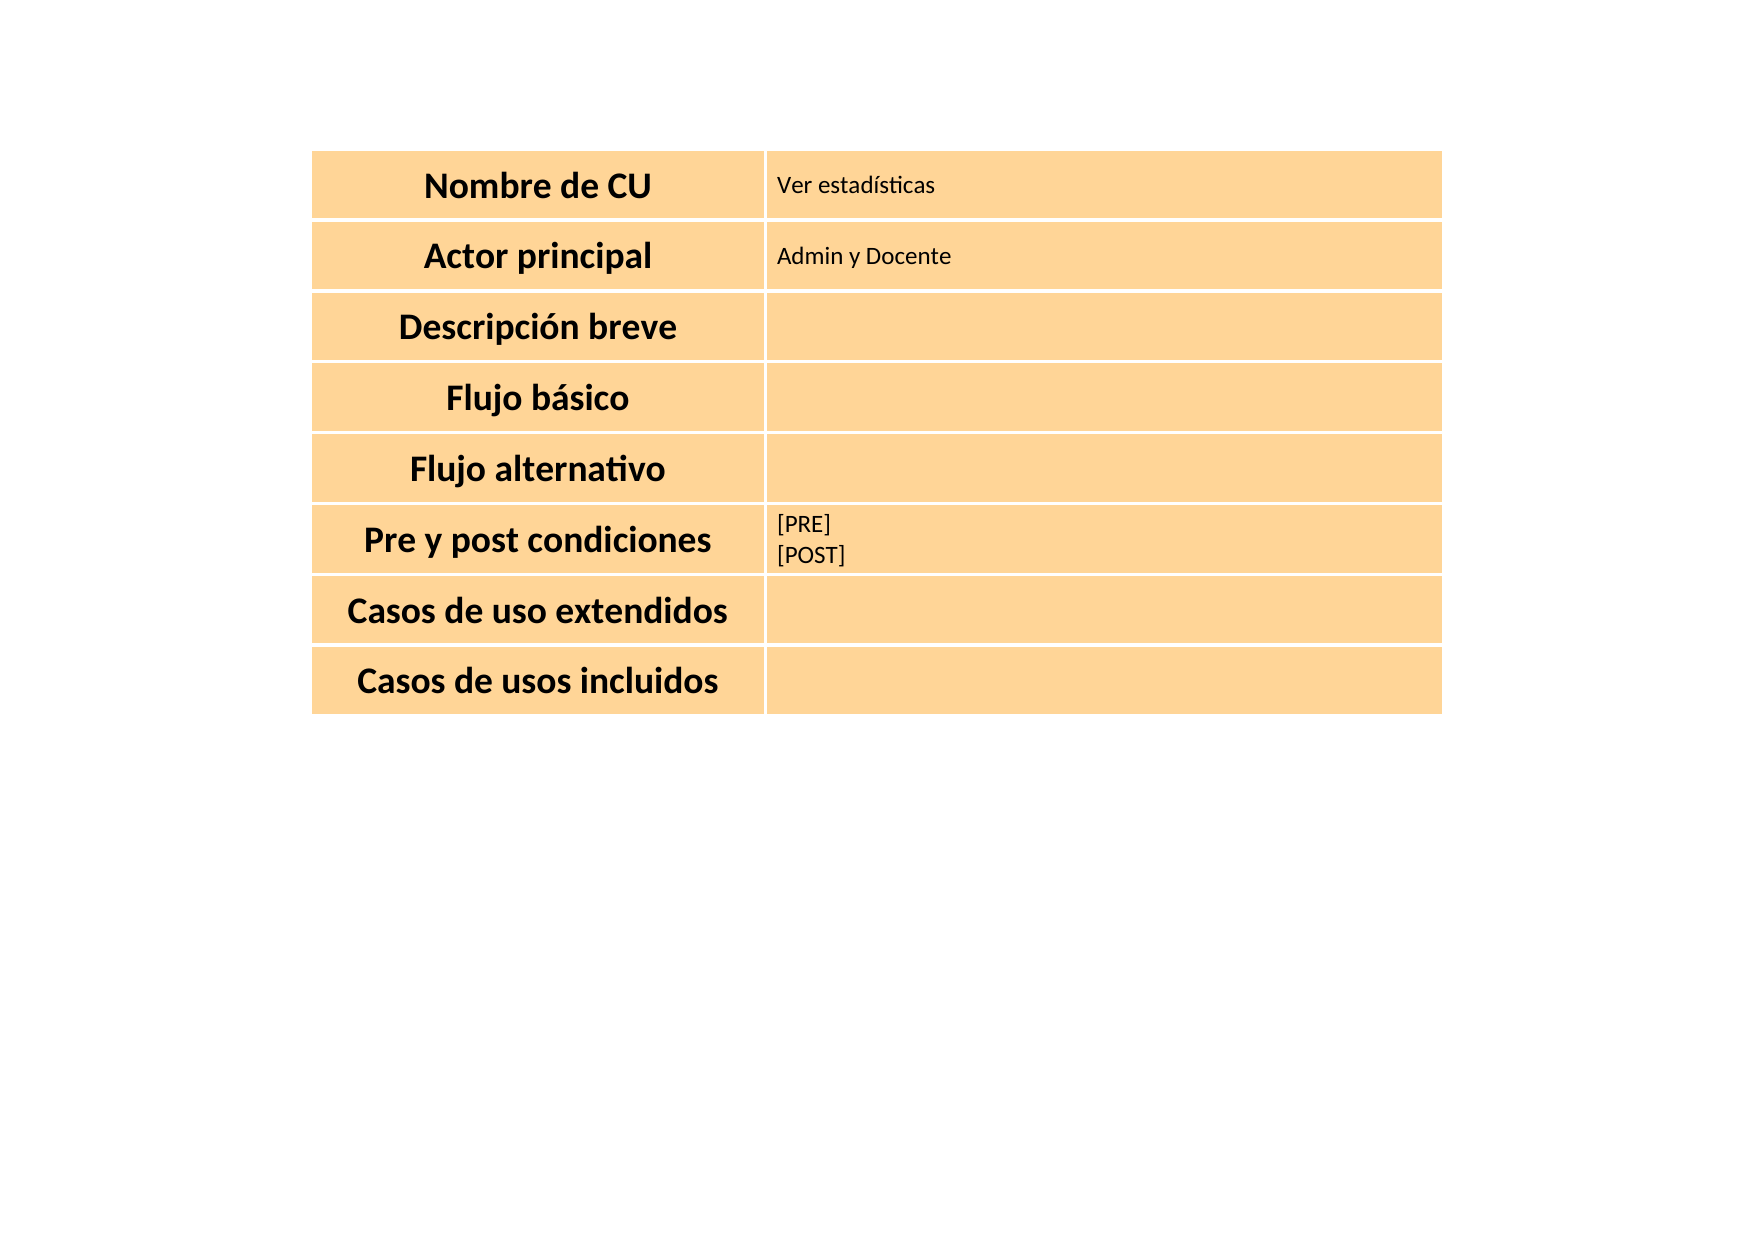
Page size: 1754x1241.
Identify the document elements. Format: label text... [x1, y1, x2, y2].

table_cell Descripción breve [312, 293, 764, 360]
table_cell Flujo alternativo [312, 434, 764, 502]
table_cell Actor principal [312, 222, 764, 289]
table_cell [767, 576, 1442, 643]
table_cell [767, 434, 1442, 502]
table_cell [767, 293, 1442, 360]
table_cell Flujo básico [312, 363, 764, 431]
table_cell Admin y Docente [767, 222, 1442, 289]
table_cell [PRE] [POST] [767, 505, 1442, 573]
table_header Ver estadísticas [767, 151, 1442, 218]
table_cell Pre y post condiciones [312, 505, 764, 573]
table_header Nombre de CU [312, 151, 764, 218]
table_cell [767, 647, 1442, 714]
table_cell Casos de usos incluidos [312, 647, 764, 714]
table_cell [767, 363, 1442, 431]
table_cell Casos de uso extendidos [312, 576, 764, 643]
